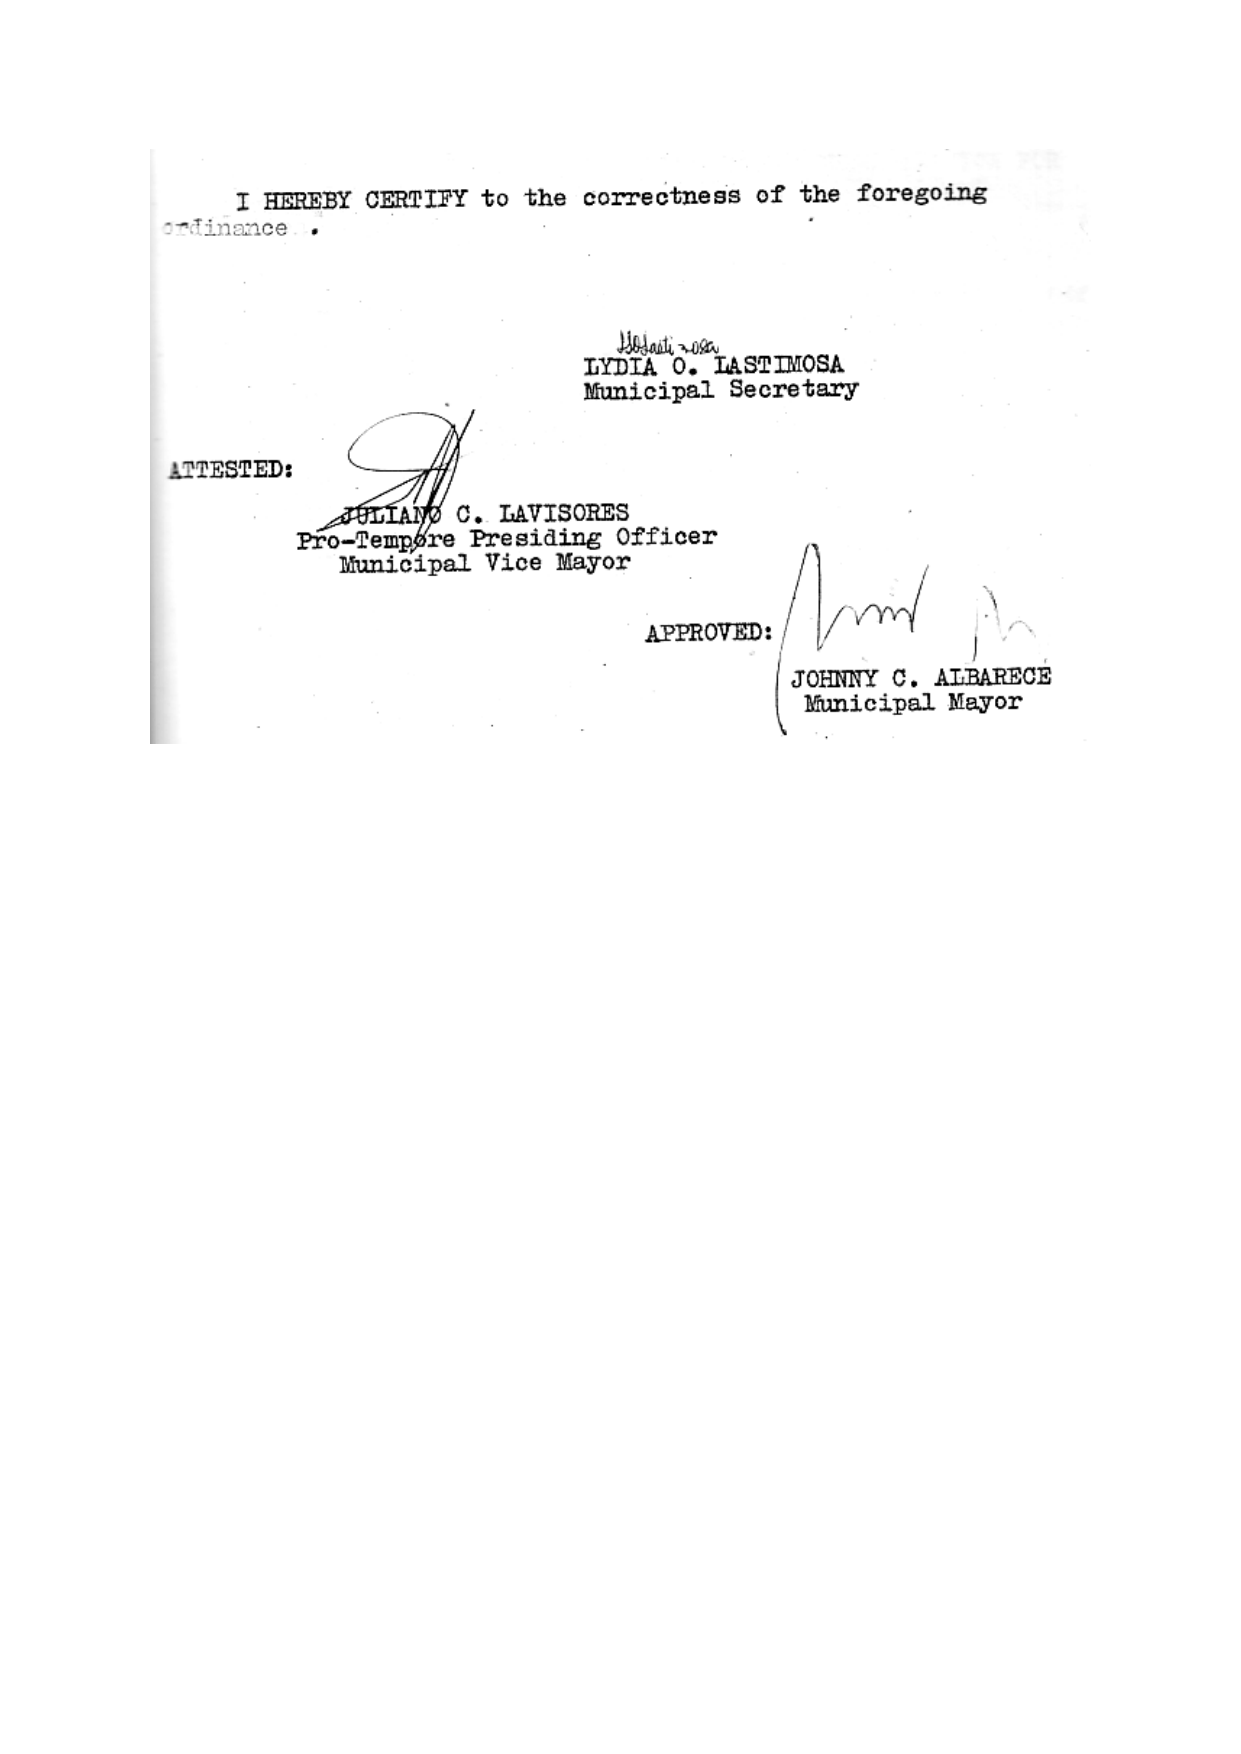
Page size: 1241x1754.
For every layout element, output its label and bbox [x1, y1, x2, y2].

picture [150, 149, 1091, 744]
